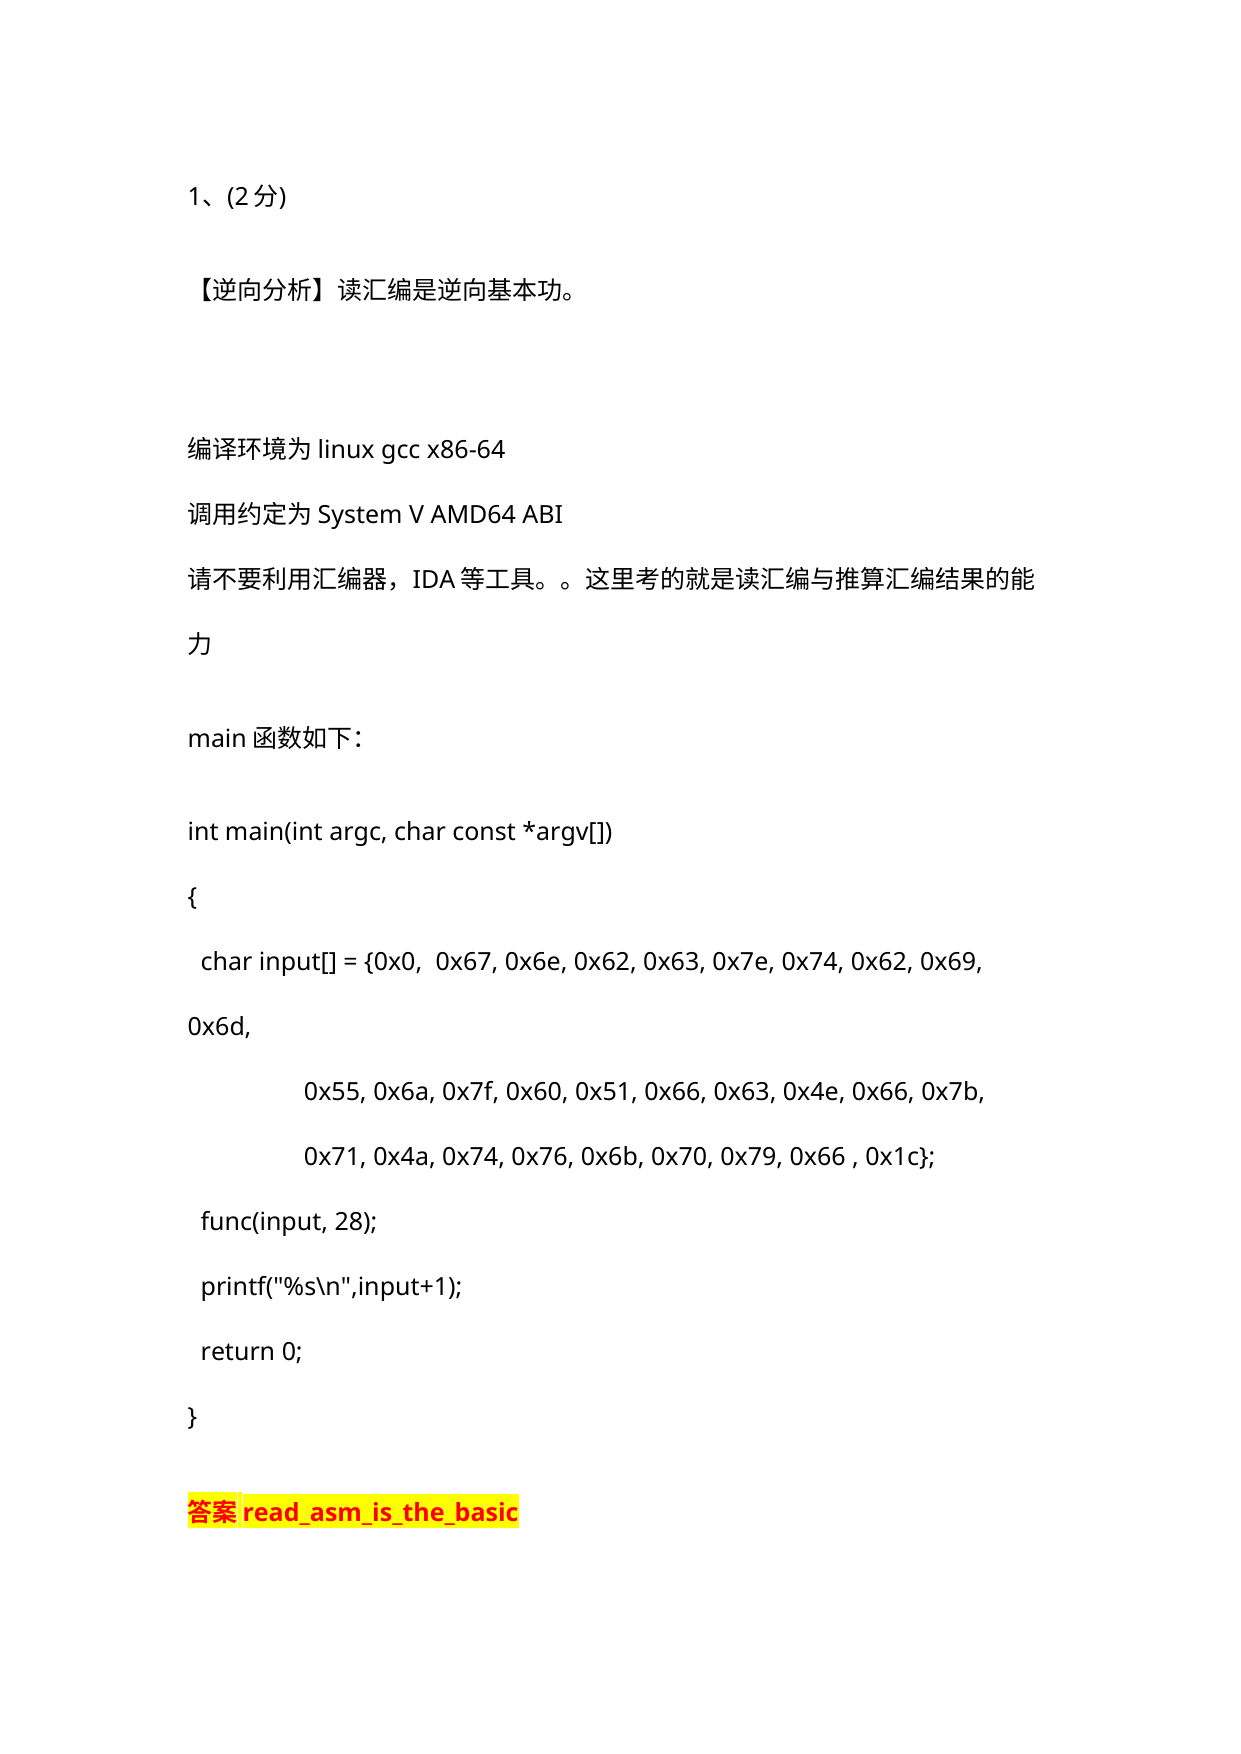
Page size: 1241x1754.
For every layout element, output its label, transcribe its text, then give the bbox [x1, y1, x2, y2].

text main函数如下： [187, 704, 1053, 769]
text 1、(2分) [187, 162, 1053, 227]
text 答案read_asm_is_the_basic [187, 1478, 1053, 1543]
text 编译环境为linux gcc x86-64 调用约定为System V AMD64 ABI 请不要利用汇编器，IDA等工具。。这里考的就是读汇编与推算汇编结果的能力 [187, 350, 1053, 675]
text int main(int argc, char const *argv[]) { char input[] = {0x0, 0x67, 0x6e, 0x62, 0x63, 0x7e, 0x74, 0x62, 0x69, 0x6d, 0x55, 0x6a, 0x7f, 0x60, 0x51, 0x66, 0x63, 0x4e, 0x66, 0x7b, 0x71, 0x4a, 0x74, 0x76, 0x6b, 0x70, 0x79, 0x66 , 0x1c}; func(input, 28); printf("%s\n",input+1); return 0; } [187, 799, 1053, 1449]
text 【逆向分析】读汇编是逆向基本功。 [187, 256, 1053, 321]
